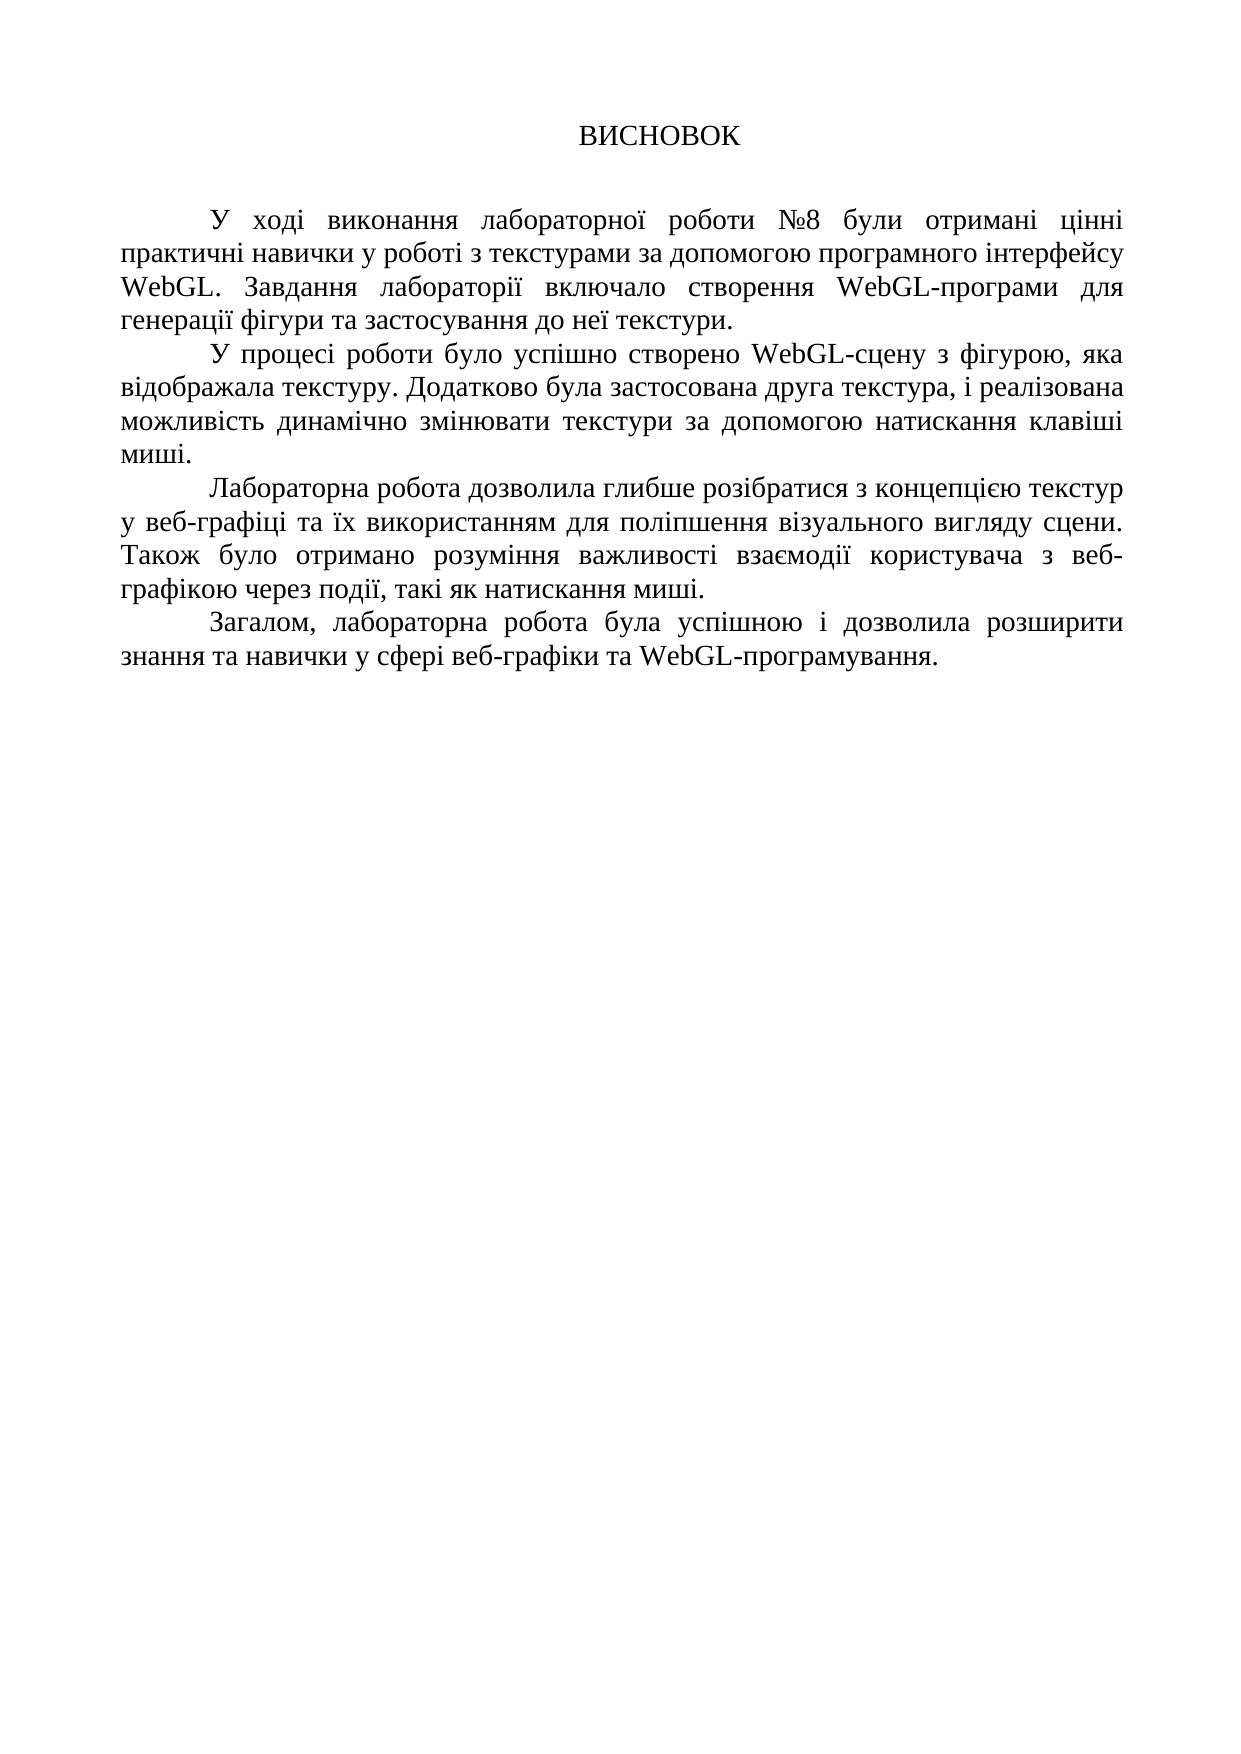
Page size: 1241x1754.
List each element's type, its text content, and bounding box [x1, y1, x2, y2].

text ВИСНОВОК [120, 118, 1124, 151]
text У процесі роботи було успішно створено WebGL-сцену з фігурою, яка відображала текстуру. Додатково була застосована друга текстура, і реалізована можливість динамічно змінювати текстури за допомогою натискання клавіші миші. [120, 336, 1124, 470]
text У ході виконання лабораторної роботи №8 були отримані цінні практичні навички у роботі з текстурами за допомогою програмного інтерфейсу WebGL. Завдання лабораторії включало створення WebGL-програми для генерації фігури та застосування до неї текстури. [120, 202, 1124, 336]
text Загалом, лабораторна робота була успішною і дозволила розширити знання та навички у сфері веб-графіки та WebGL-програмування. [120, 604, 1124, 671]
text Лабораторна робота дозволила глибше розібратися з концепцією текстур у веб-графіці та їх використанням для поліпшення візуального вигляду сцени. Також було отримано розуміння важливості взаємодії користувача з веб-графікою через події, такі як натискання миші. [120, 470, 1124, 604]
